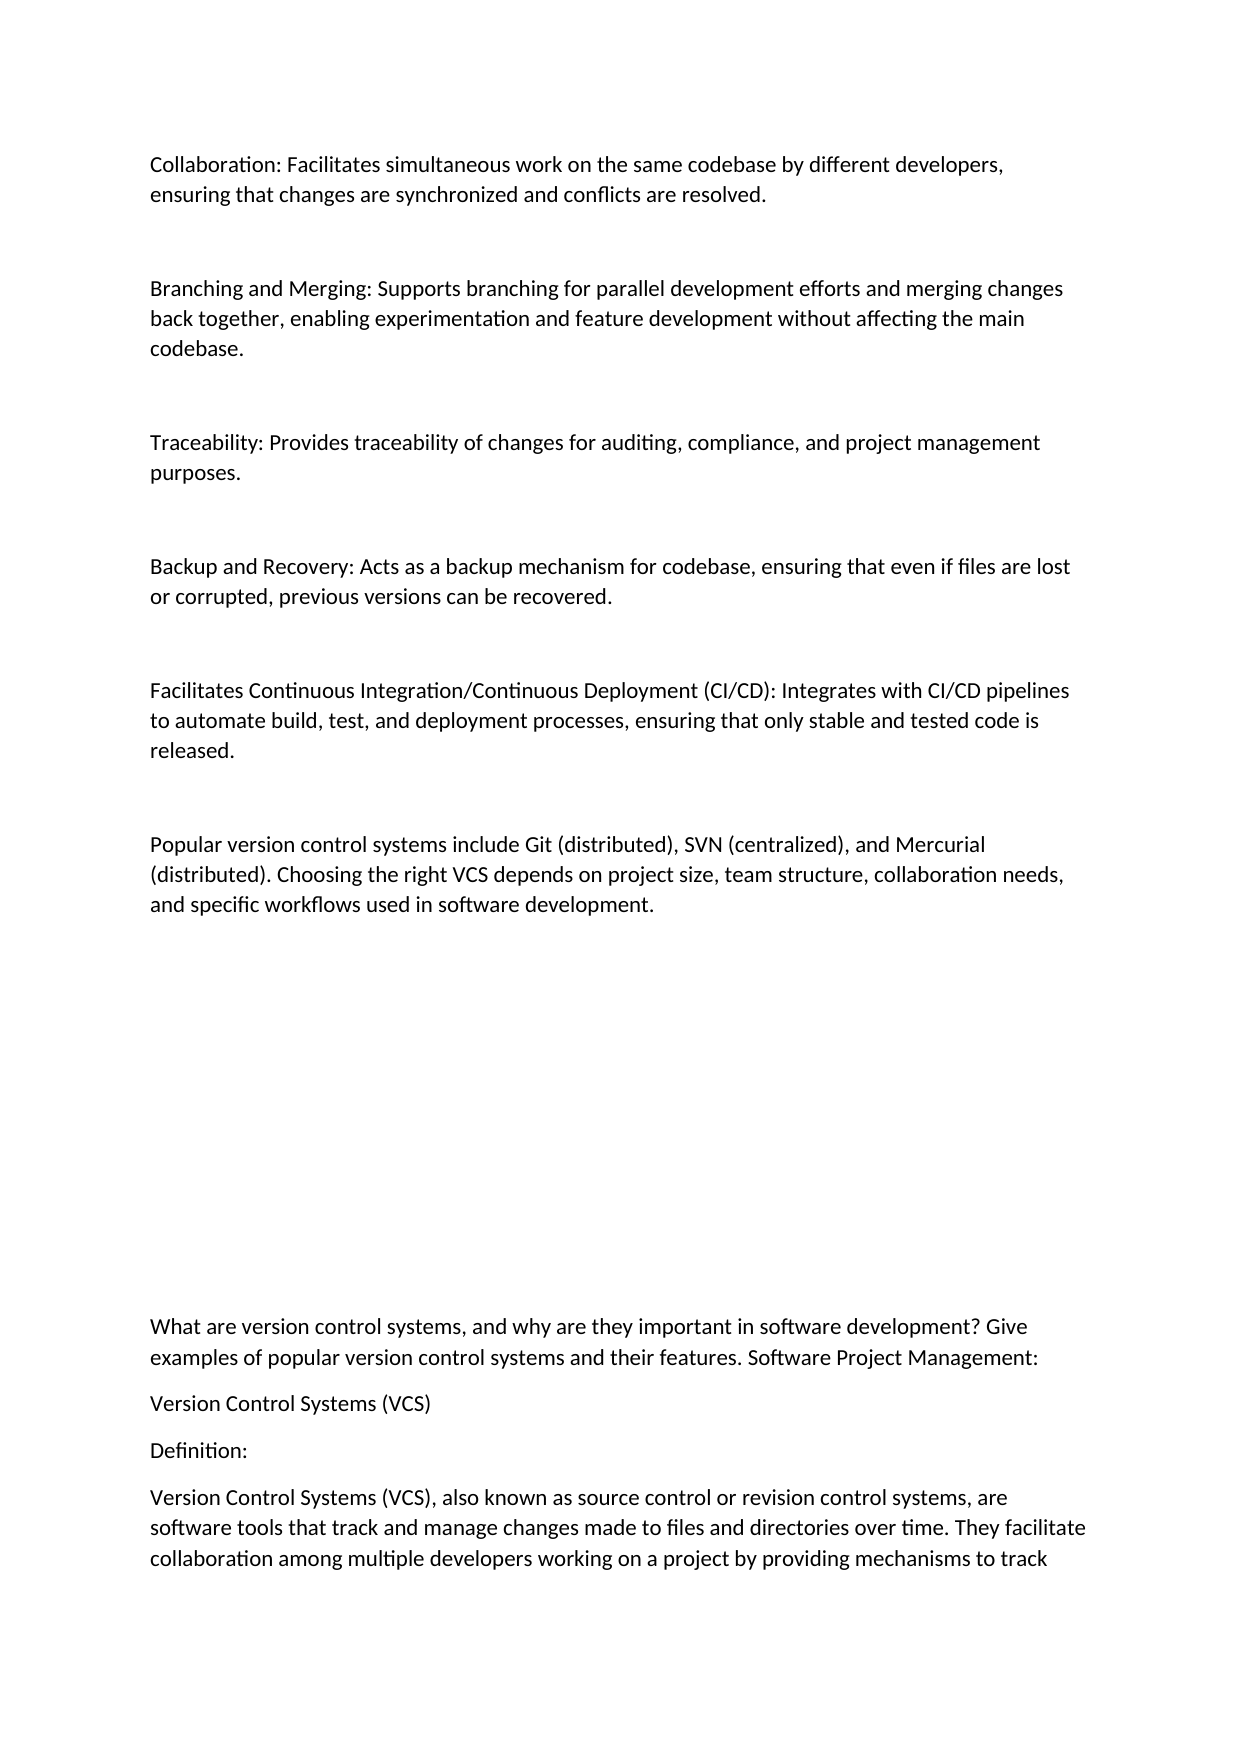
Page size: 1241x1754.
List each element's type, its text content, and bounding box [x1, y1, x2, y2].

text Collaboration: Facilitates simultaneous work on the same codebase by different developers, ensuring that changes are synchronized and conflicts are resolved. [150, 150, 1090, 208]
text Version Control Systems (VCS) [150, 1389, 1090, 1418]
text Branching and Merging: Supports branching for parallel development efforts and merging changes back together, enabling experimentation and feature development without affecting the main codebase. [150, 274, 1090, 362]
text Popular version control systems include Git (distributed), SVN (centralized), and Mercurial (distributed). Choosing the right VCS depends on project size, team structure, collaboration needs, and specific workflows used in software development. [150, 830, 1090, 919]
text Facilitates Continuous Integration/Continuous Deployment (CI/CD): Integrates with CI/CD pipelines to automate build, test, and deployment processes, ensuring that only stable and tested code is released. [150, 676, 1090, 764]
text What are version control systems, and why are they important in software development? Give examples of popular version control systems and their features. Software Project Management: [150, 1312, 1090, 1371]
text Traceability: Provides traceability of changes for auditing, compliance, and project management purposes. [150, 428, 1090, 486]
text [150, 1483, 1090, 1572]
text Backup and Recovery: Acts as a backup mechanism for codebase, ensuring that even if files are lost or corrupted, previous versions can be recovered. [150, 552, 1090, 610]
text Definition: [150, 1436, 1090, 1464]
